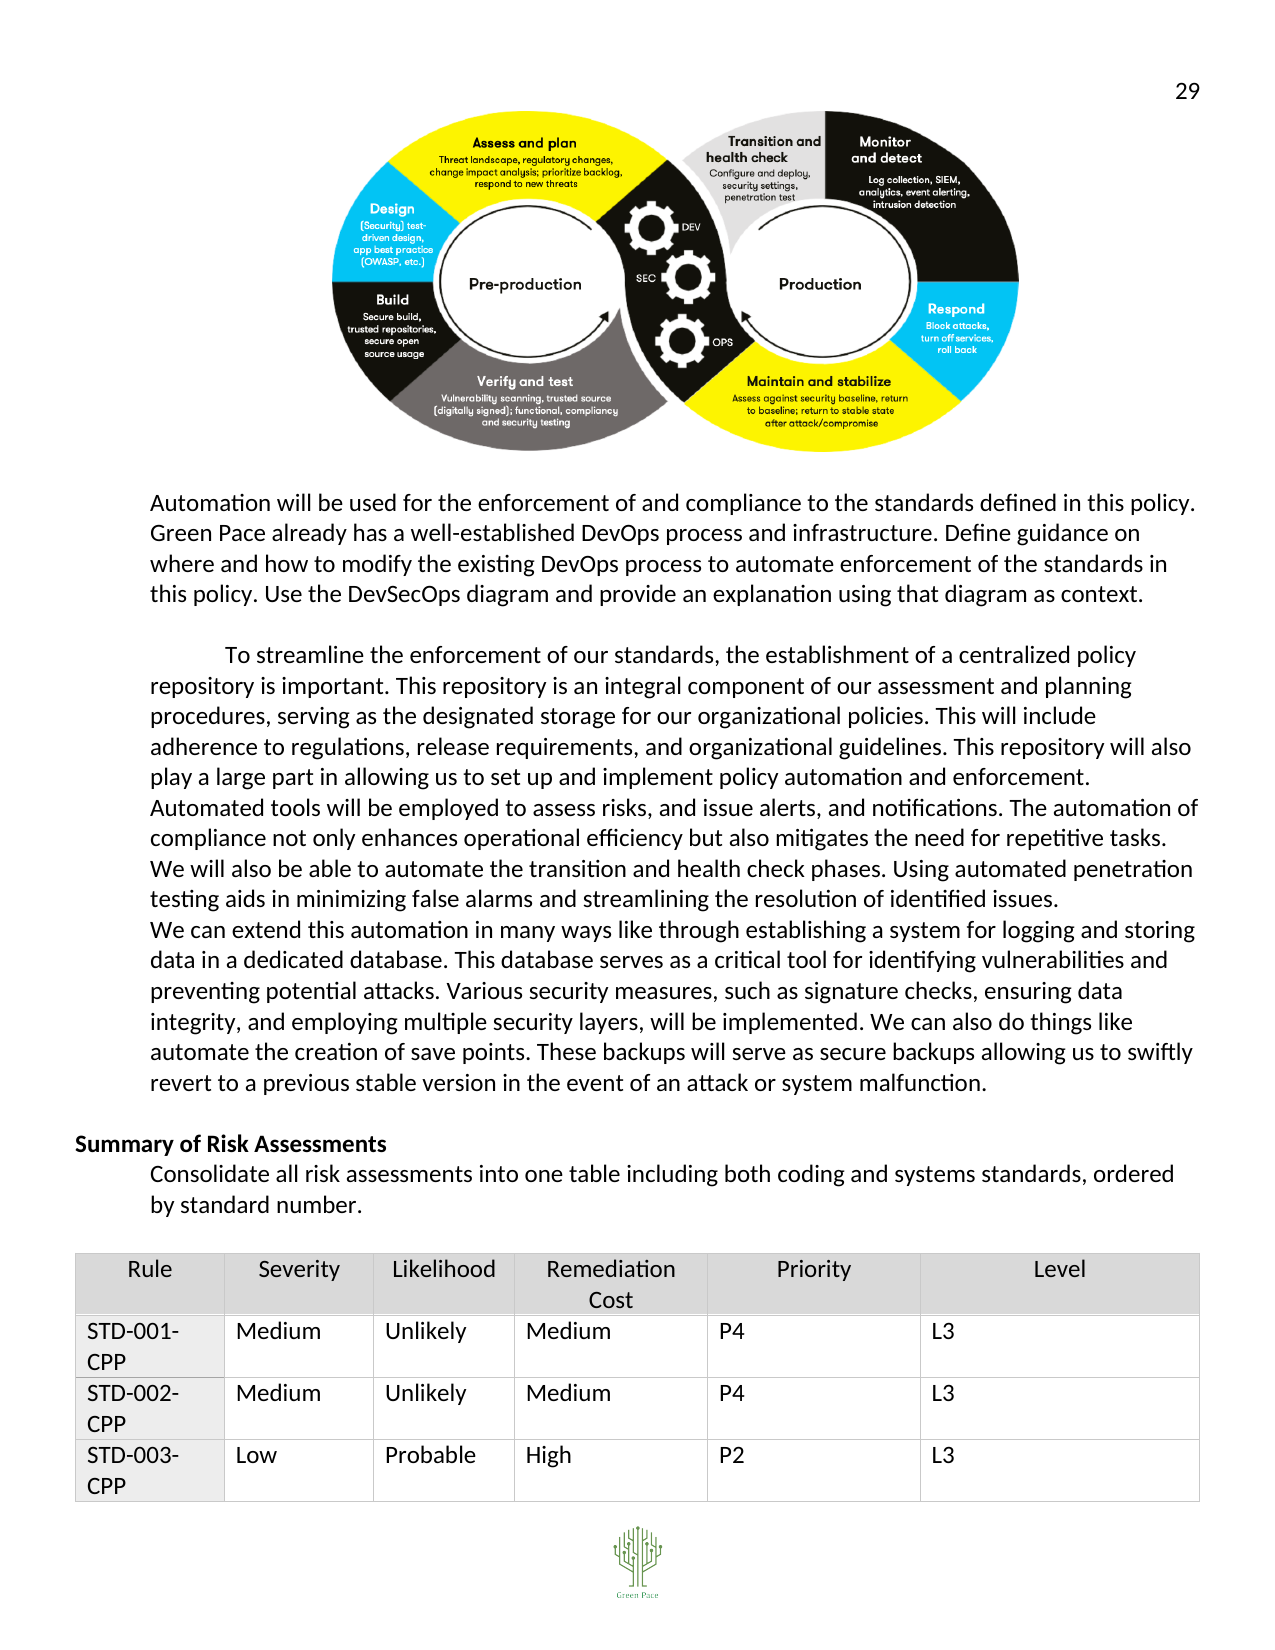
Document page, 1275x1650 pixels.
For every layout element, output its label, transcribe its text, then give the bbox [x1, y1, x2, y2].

text To streamline the enforcement of our standards, the establishment of a centralized policy repository is important. This repository is an integral component of our assessment and planning procedures, serving as the designated storage for our organizational policies. This will include adherence to regulations, release requirements, and organizational guidelines. This repository will also play a large part in allowing us to set up and implement policy automation and enforcement. [150, 639, 1200, 792]
table_cell P4 [708, 1316, 920, 1377]
table_header Likelihood [374, 1254, 514, 1314]
table_cell Medium [515, 1316, 707, 1377]
table_cell Unlikely [374, 1378, 514, 1439]
table_header Priority [708, 1254, 920, 1314]
text Consolidate all risk assessments into one table including both coding and systems standards, ordered by standard number. [150, 1158, 1200, 1219]
table_header Severity [225, 1254, 373, 1314]
table_cell Unlikely [374, 1316, 514, 1377]
table_cell L3 [921, 1316, 1199, 1377]
table_cell L3 [921, 1378, 1199, 1439]
table_cell Probable [374, 1440, 514, 1501]
table_cell L3 [921, 1440, 1199, 1501]
picture [605, 1521, 670, 1606]
table_cell P4 [708, 1378, 920, 1439]
table_cell STD-001-CPP [76, 1316, 224, 1377]
picture [327, 105, 1023, 457]
table_header Remediation Cost [515, 1254, 707, 1314]
text Automated tools will be employed to assess risks, and issue alerts, and notifications. The automation of compliance not only enhances operational efficiency but also mitigates the need for repetitive tasks. We will also be able to automate the transition and health check phases. Using automated penetration testing aids in minimizing false alarms and streamlining the resolution of identified issues. [150, 792, 1200, 914]
table_header Level [921, 1254, 1199, 1314]
table_header Rule [76, 1254, 224, 1314]
table_cell High [515, 1440, 707, 1501]
table_cell Medium [225, 1316, 373, 1377]
table_cell Low [225, 1440, 373, 1501]
table_cell STD-003-CPP [76, 1440, 224, 1501]
text We can extend this automation in many ways like through establishing a system for logging and storing data in a dedicated database. This database serves as a critical tool for identifying vulnerabilities and preventing potential attacks. Various security measures, such as signature checks, ensuring data integrity, and employing multiple security layers, will be implemented. We can also do things like automate the creation of save points. These backups will serve as secure backups allowing us to swiftly revert to a previous stable version in the event of an attack or system malfunction. [150, 914, 1200, 1097]
table_cell P2 [708, 1440, 920, 1501]
text Automation will be used for the enforcement of and compliance to the standards defined in this policy. Green Pace already has a well-established DevOps process and infrastructure. Define guidance on where and how to modify the existing DevOps process to automate enforcement of the standards in this policy. Use the DevSecOps diagram and provide an explanation using that diagram as context. [150, 487, 1200, 609]
table_cell Medium [225, 1378, 373, 1439]
table_cell STD-002-CPP [76, 1378, 224, 1439]
subtitle Summary of Risk Assessments [75, 1128, 1200, 1158]
table_cell Medium [515, 1378, 707, 1439]
